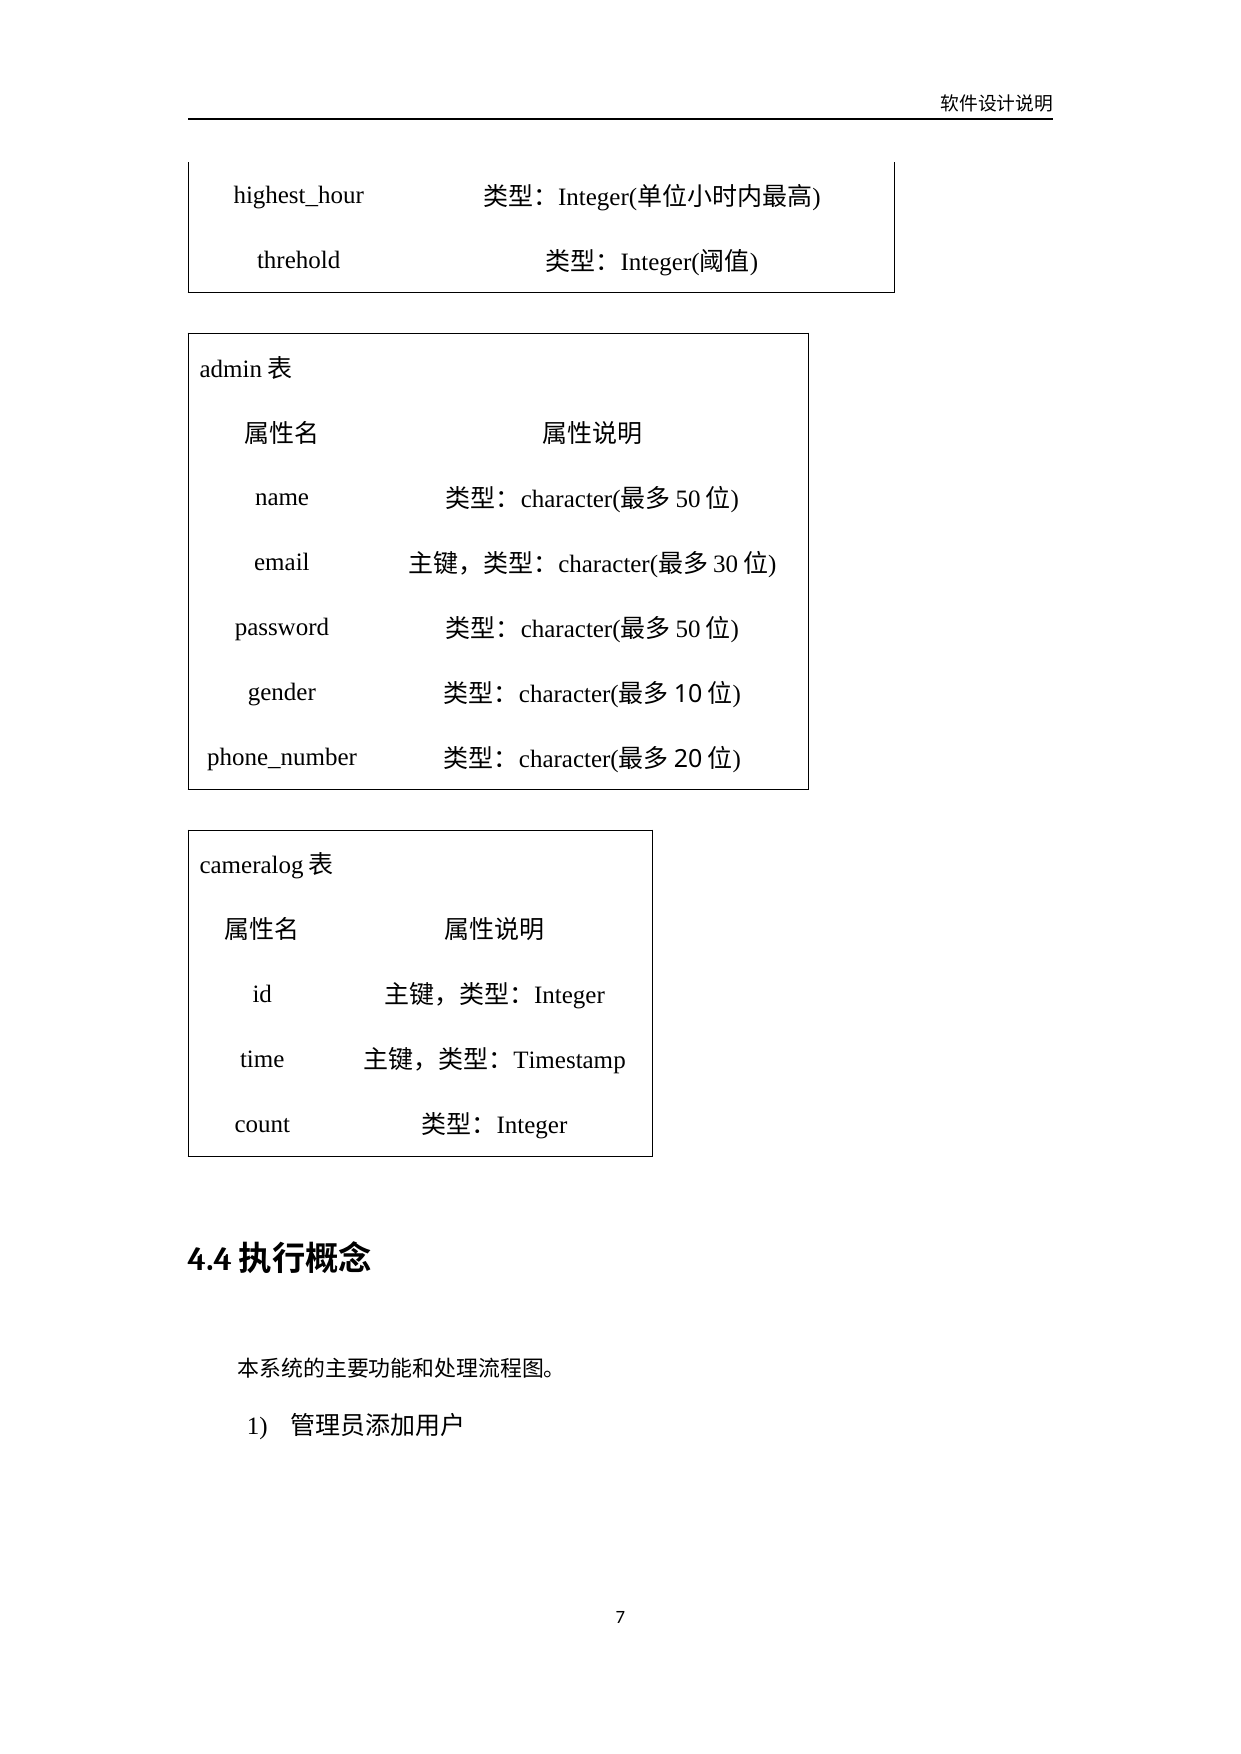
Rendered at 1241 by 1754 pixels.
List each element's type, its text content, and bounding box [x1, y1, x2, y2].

subtitle 4.4执行概念 [187, 1223, 1053, 1288]
